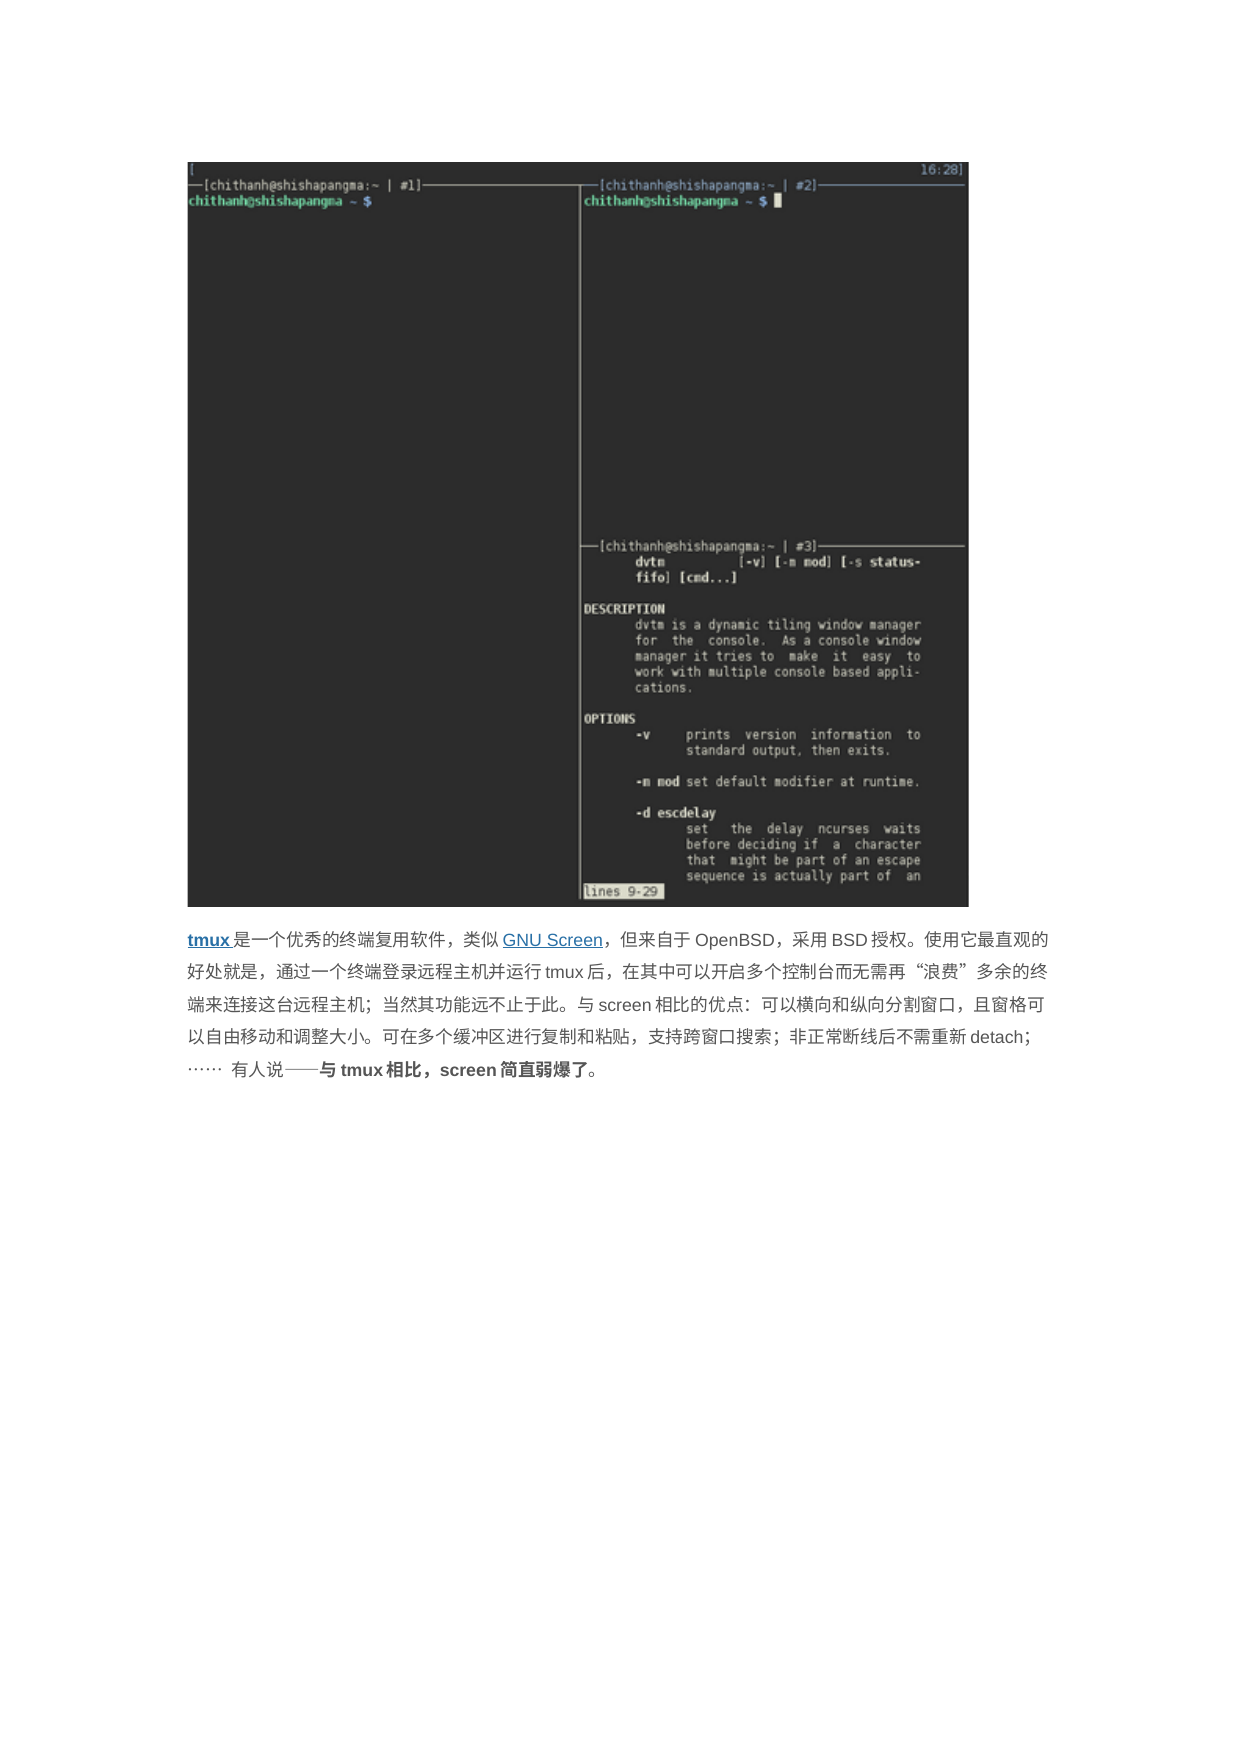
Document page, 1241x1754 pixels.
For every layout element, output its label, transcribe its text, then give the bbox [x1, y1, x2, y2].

picture [187, 162, 969, 907]
text tmux是一个优秀的终端复用软件，类似GNU Screen，但来自于OpenBSD，采用BSD授权。使用它最直观的好处就是，通过一个终端登录远程主机并运行tmux后，在其中可以开启多个控制台而无需再“浪费”多余的终端来连接这台远程主机；当然其功能远不止于此。与screen相比的优点：可以横向和纵向分割窗口，且窗格可以自由移动和调整大小。可在多个缓冲区进行复制和粘贴，支持跨窗口搜索；非正常断线后不需重新detach；…… 有人说——与tmux相比，screen简直弱爆了。 [187, 922, 1053, 1084]
